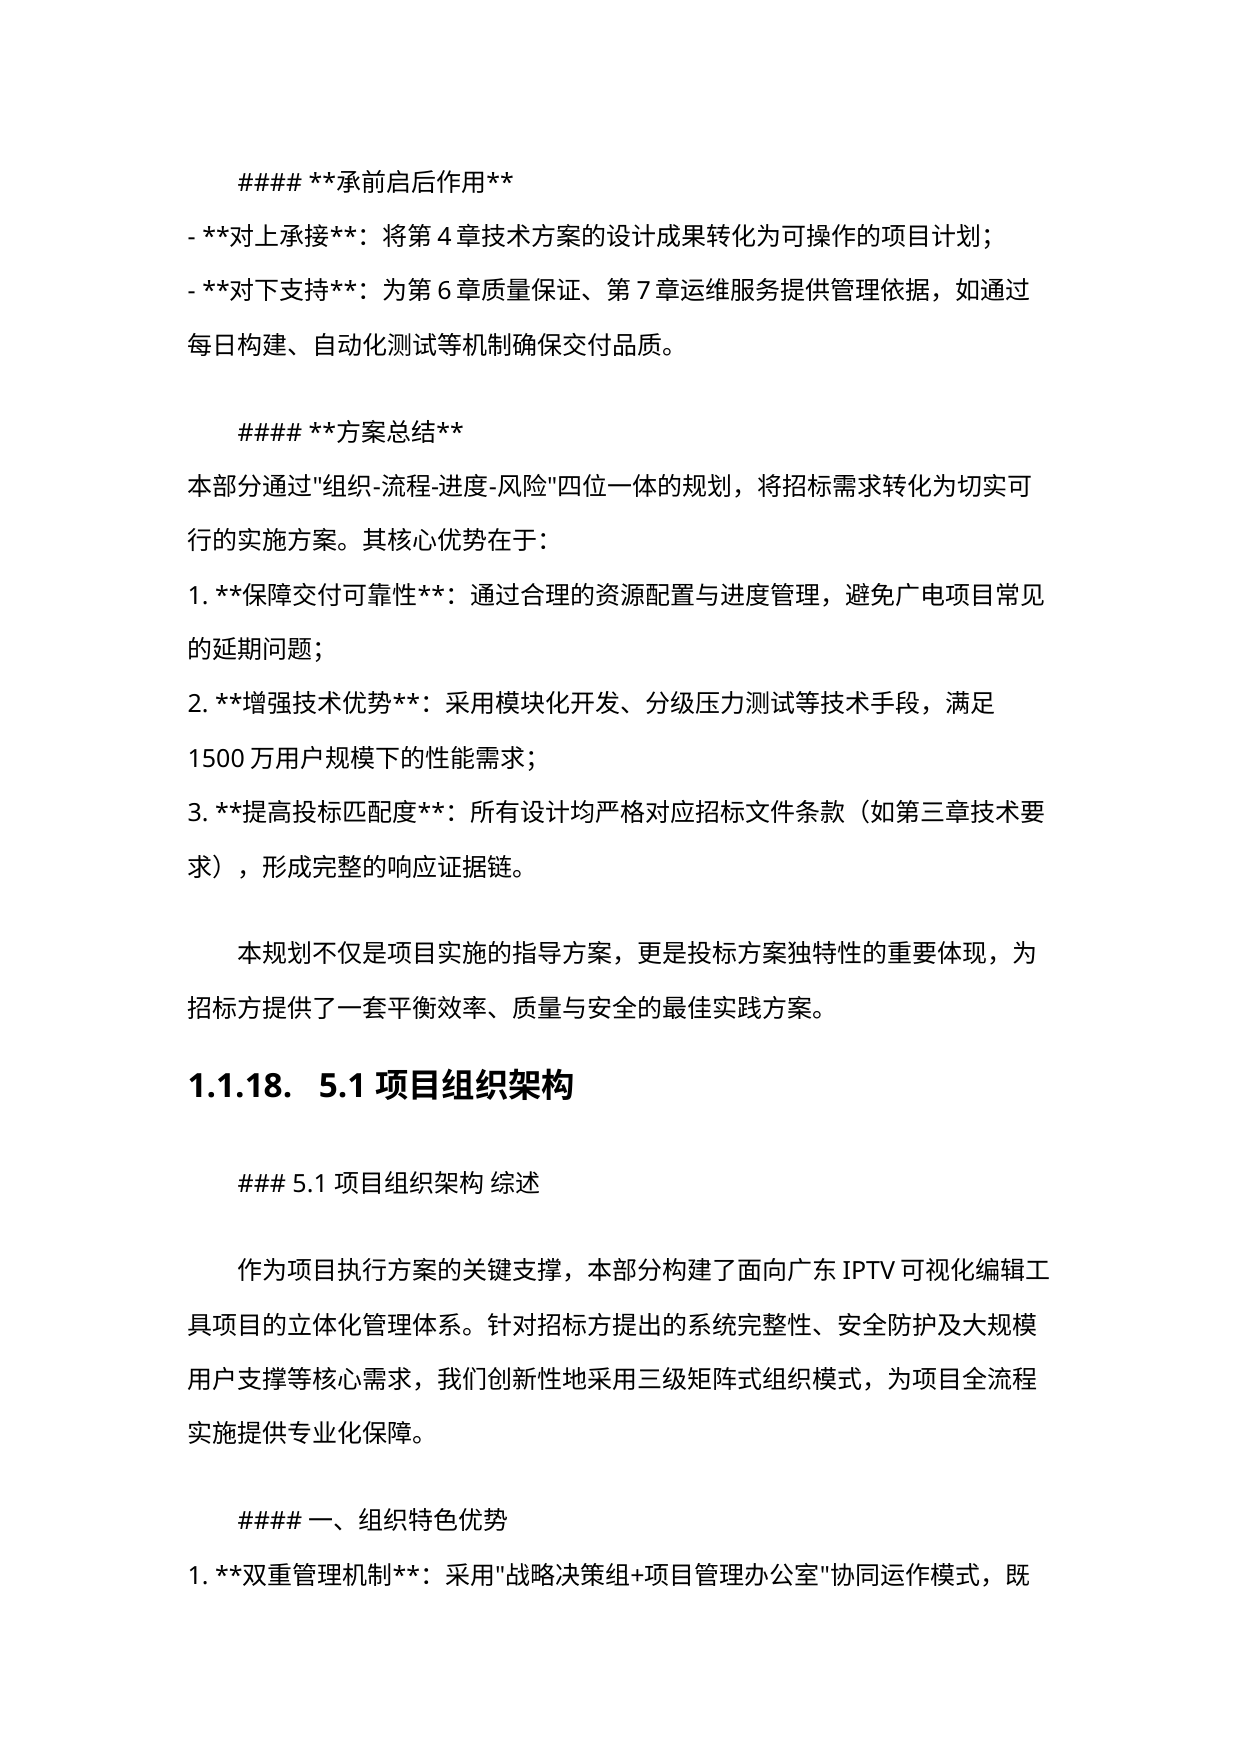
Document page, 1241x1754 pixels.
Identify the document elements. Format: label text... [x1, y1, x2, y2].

text #### **方案总结** 本部分通过"组织-流程-进度-风险"四位一体的规划，将招标需求转化为切实可行的实施方案。其核心优势在于： 1. **保障交付可靠性**：通过合理的资源配置与进度管理，避免广电项目常见的延期问题； 2. **增强技术优势**：采用模块化开发、分级压力测试等技术手段，满足1500万用户规模下的性能需求； 3. **提高投标匹配度**：所有设计均严格对应招标文件条款（如第三章技术要求），形成完整的响应证据链。 [187, 412, 1053, 883]
text 5.1 项目组织架构 [187, 1059, 1053, 1107]
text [187, 1501, 1053, 1591]
text ### 5.1 项目组织架构 综述 [187, 1164, 1053, 1200]
text #### **承前启后作用** - **对上承接**：将第4章技术方案的设计成果转化为可操作的项目计划； - **对下支持**：为第6章质量保证、第7章运维服务提供管理依据，如通过每日构建、自动化测试等机制确保交付品质。 [187, 162, 1053, 361]
text 作为项目执行方案的关键支撑，本部分构建了面向广东IPTV可视化编辑工具项目的立体化管理体系。针对招标方提出的系统完整性、安全防护及大规模用户支撑等核心需求，我们创新性地采用三级矩阵式组织模式，为项目全流程实施提供专业化保障。 [187, 1251, 1053, 1450]
text 本规划不仅是项目实施的指导方案，更是投标方案独特性的重要体现，为招标方提供了一套平衡效率、质量与安全的最佳实践方案。 [187, 934, 1053, 1024]
